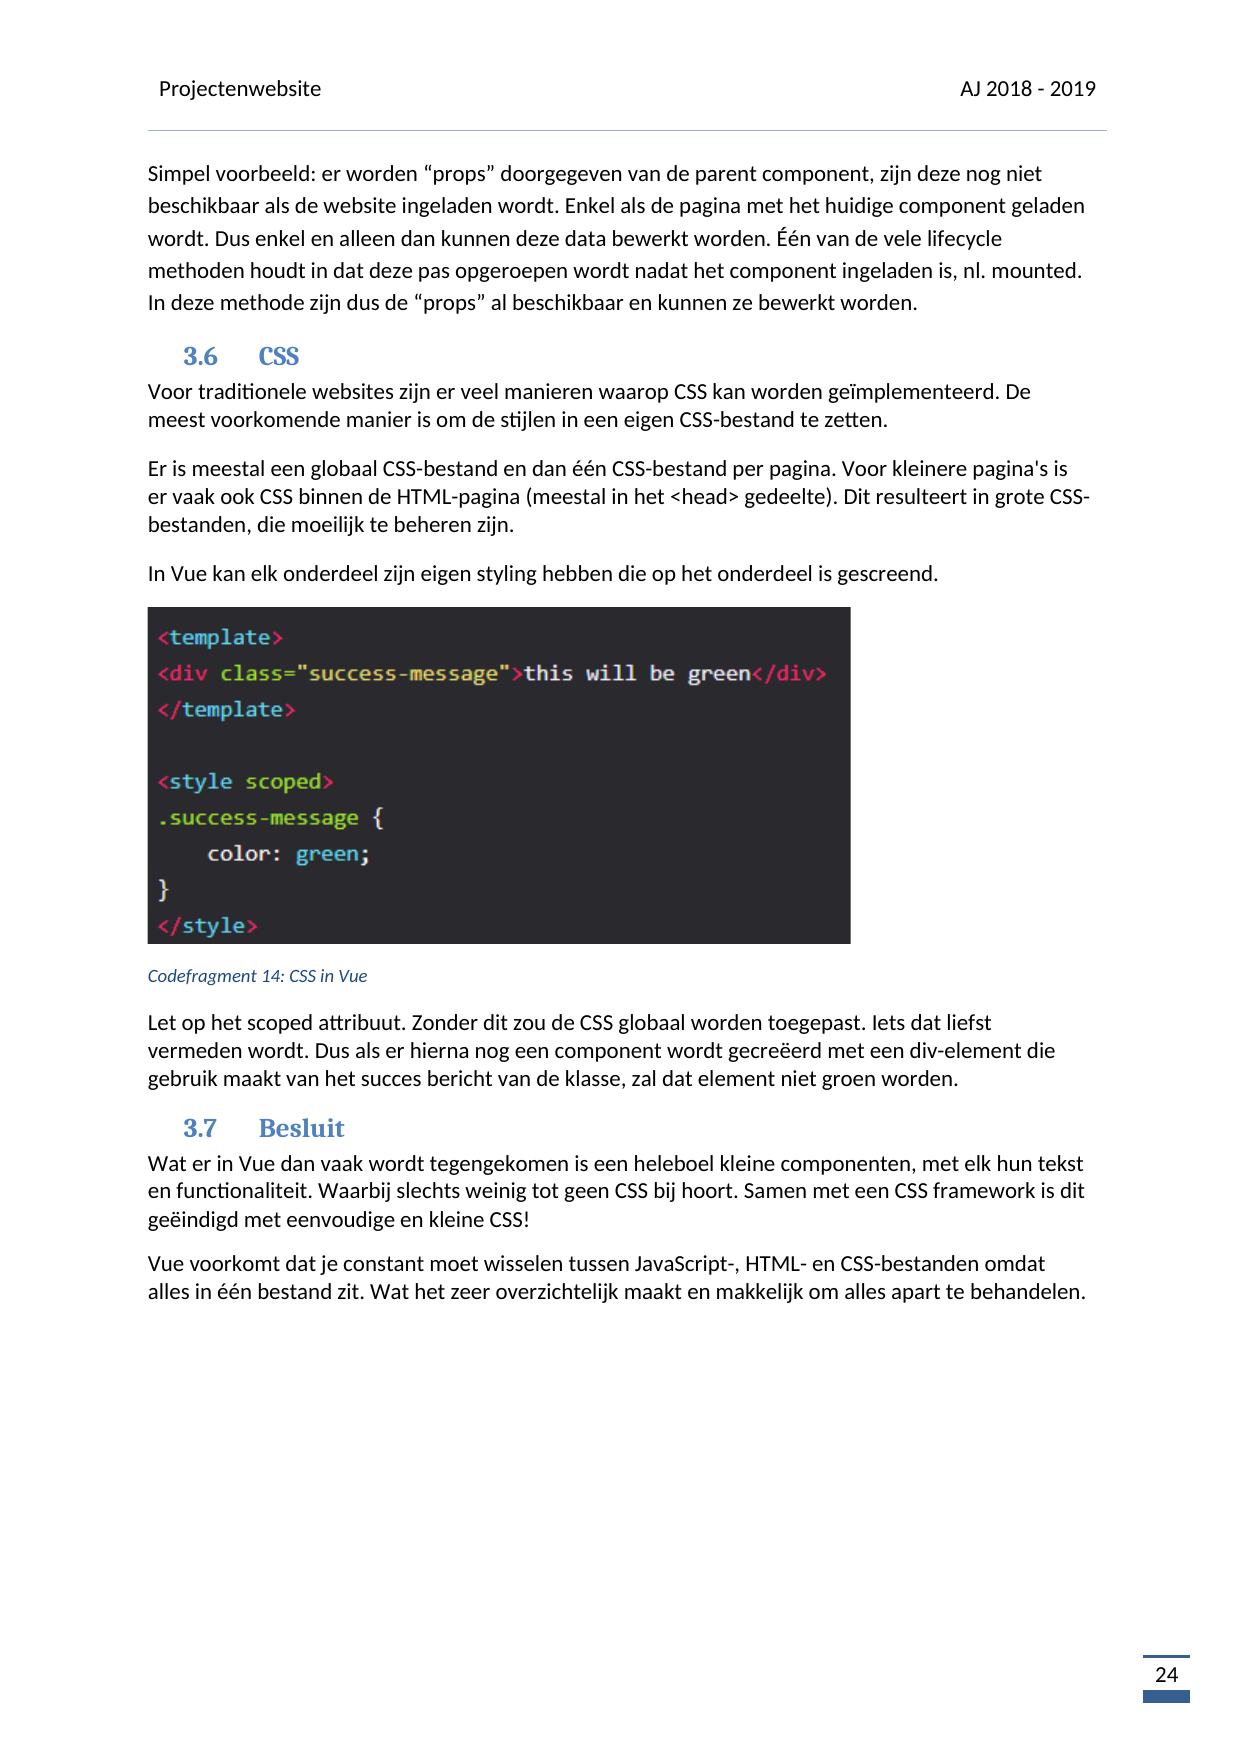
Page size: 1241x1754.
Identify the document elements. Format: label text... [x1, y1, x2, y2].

text Codefragment 14: CSS in Vue [148, 964, 1093, 987]
text Let op het scoped attribuut. Zonder dit zou de CSS globaal worden toegepast. Iets dat liefst vermeden wordt. Dus als er hierna nog een component wordt gecreëerd met een div-element die gebruik maakt van het succes bericht van de klasse, zal dat element niet groen worden. [148, 1008, 1093, 1092]
text In Vue kan elk onderdeel zijn eigen styling hebben die op het onderdeel is gescreend. [148, 559, 1093, 587]
subtitle Besluit [183, 1113, 1093, 1144]
text Er is meestal een globaal CSS-bestand en dan één CSS-bestand per pagina. Voor kleinere pagina's is er vaak ook CSS binnen de HTML-pagina (meestal in het <head> gedeelte). Dit resulteert in grote CSS-bestanden, die moeilijk te beheren zijn. [148, 454, 1093, 538]
text Voor traditionele websites zijn er veel manieren waarop CSS kan worden geïmplementeerd. De meest voorkomende manier is om de stijlen in een eigen CSS-bestand te zetten. [148, 377, 1093, 433]
picture [147, 607, 851, 944]
text Simpel voorbeeld: er worden “props” doorgegeven van de parent component, zijn deze nog niet beschikbaar als de website ingeladen wordt. Enkel als de pagina met het huidige component geladen wordt. Dus enkel en alleen dan kunnen deze data bewerkt worden. Één van de vele lifecycle methoden houdt in dat deze pas opgeroepen wordt nadat het component ingeladen is, nl. mounted. In deze methode zijn dus de “props” al beschikbaar en kunnen ze bewerkt worden. [148, 159, 1093, 316]
text Vue voorkomt dat je constant moet wisselen tussen JavaScript-, HTML- en CSS-bestanden omdat alles in één bestand zit. Wat het zeer overzichtelijk maakt en makkelijk om alles apart te behandelen. [148, 1249, 1093, 1305]
subtitle CSS [183, 341, 1093, 372]
text Wat er in Vue dan vaak wordt tegengekomen is een heleboel kleine componenten, met elk hun tekst en functionaliteit. Waarbij slechts weinig tot geen CSS bij hoort. Samen met een CSS framework is dit geëindigd met eenvoudige en kleine CSS! [148, 1149, 1093, 1233]
